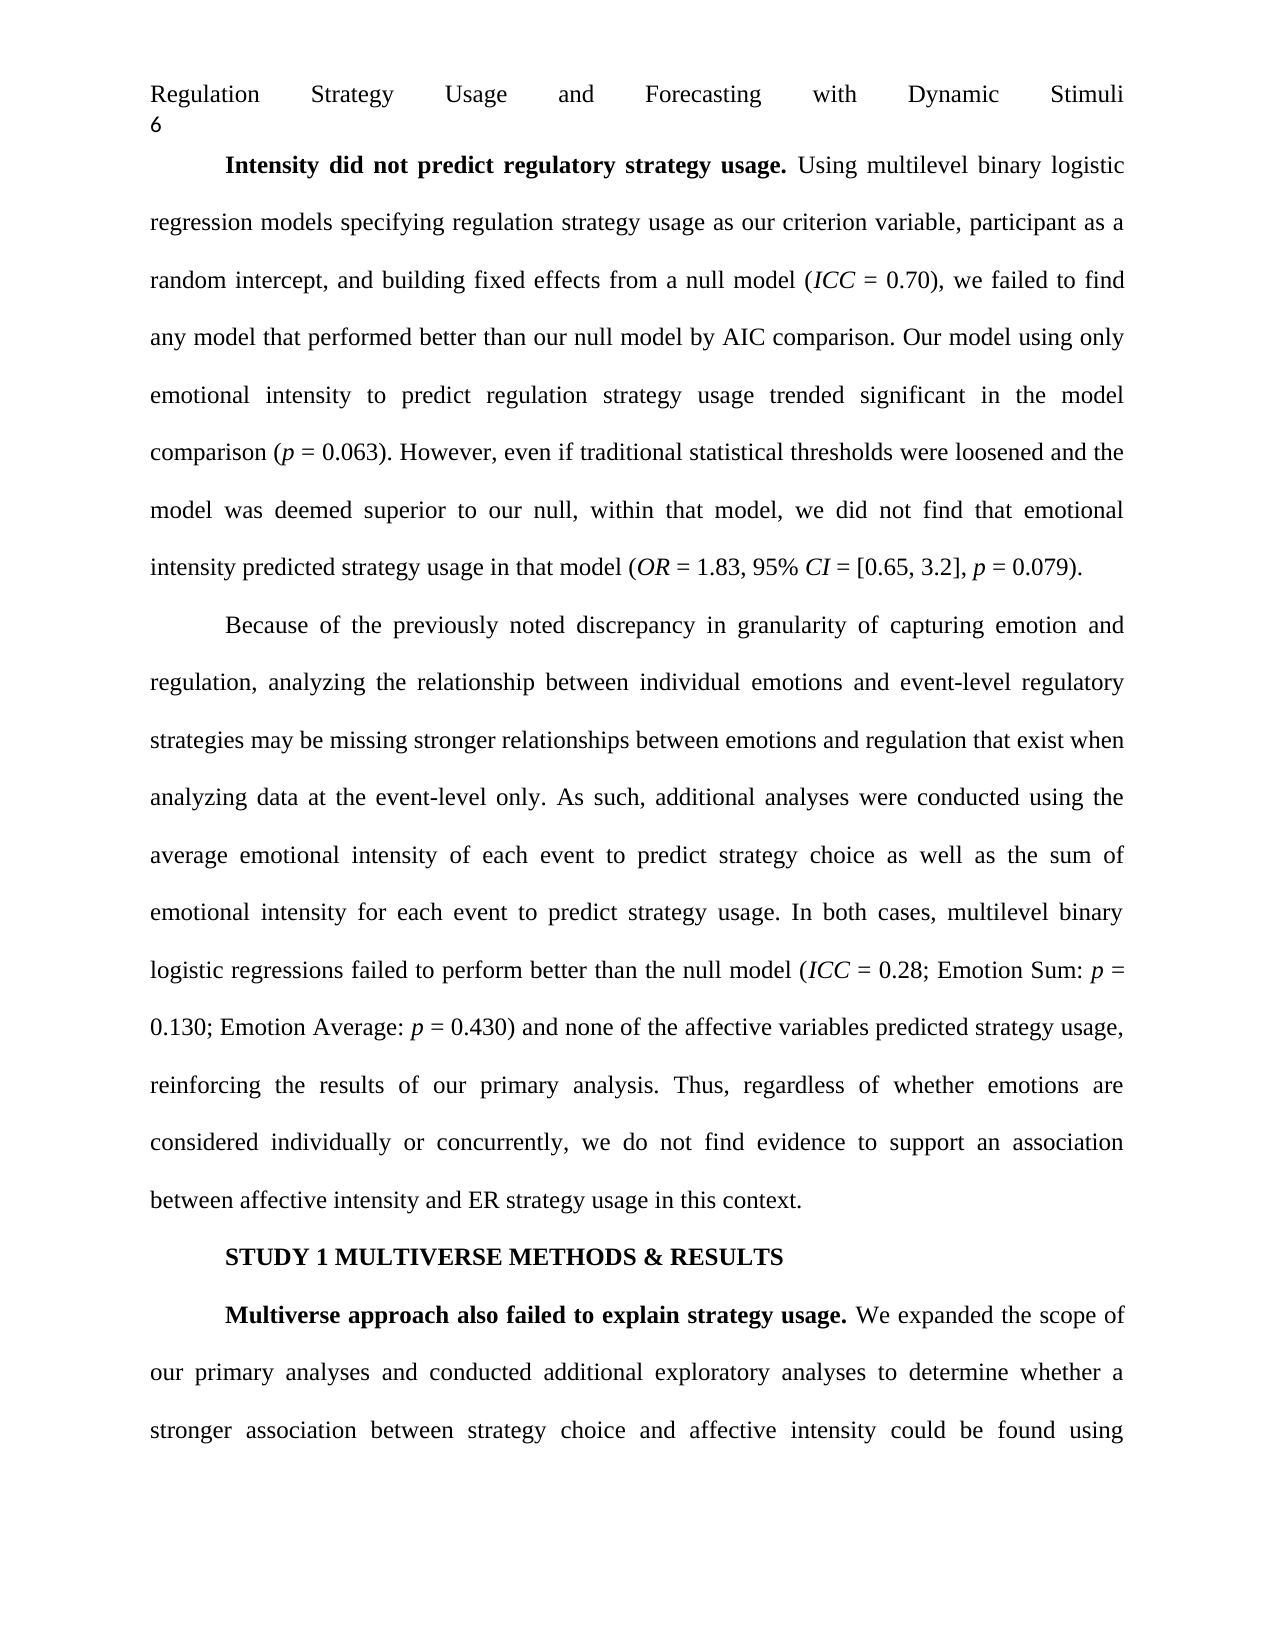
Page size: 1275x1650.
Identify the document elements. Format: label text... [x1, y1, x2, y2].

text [150, 1300, 1125, 1444]
text Intensity did not predict regulatory strategy usage. Using multilevel binary logistic regression models specifying regulation strategy usage as our criterion variable, participant as a random intercept, and building fixed effects from a null model (ICC = 0.70), we failed to find any model that performed better than our null model by AIC comparison. Our model using only emotional intensity to predict regulation strategy usage trended significant in the model comparison (p = 0.063). However, even if traditional statistical thresholds were loosened and the model was deemed superior to our null, within that model, we did not find that emotional intensity predicted strategy usage in that model (OR = 1.83, 95% CI = [0.65, 3.2], p = 0.079). [150, 150, 1125, 581]
text Because of the previously noted discrepancy in granularity of capturing emotion and regulation, analyzing the relationship between individual emotions and event-level regulatory strategies may be missing stronger relationships between emotions and regulation that exist when analyzing data at the event-level only. As such, additional analyses were conducted using the average emotional intensity of each event to predict strategy choice as well as the sum of emotional intensity for each event to predict strategy usage. In both cases, multilevel binary logistic regressions failed to perform better than the null model (ICC = 0.28; Emotion Sum: p = 0.130; Emotion Average: p = 0.430) and none of the affective variables predicted strategy usage, reinforcing the results of our primary analysis. Thus, regardless of whether emotions are considered individually or concurrently, we do not find evidence to support an association between affective intensity and ER strategy usage in this context. [150, 610, 1125, 1214]
text STUDY 1 MULTIVERSE METHODS & RESULTS [150, 1242, 1125, 1271]
